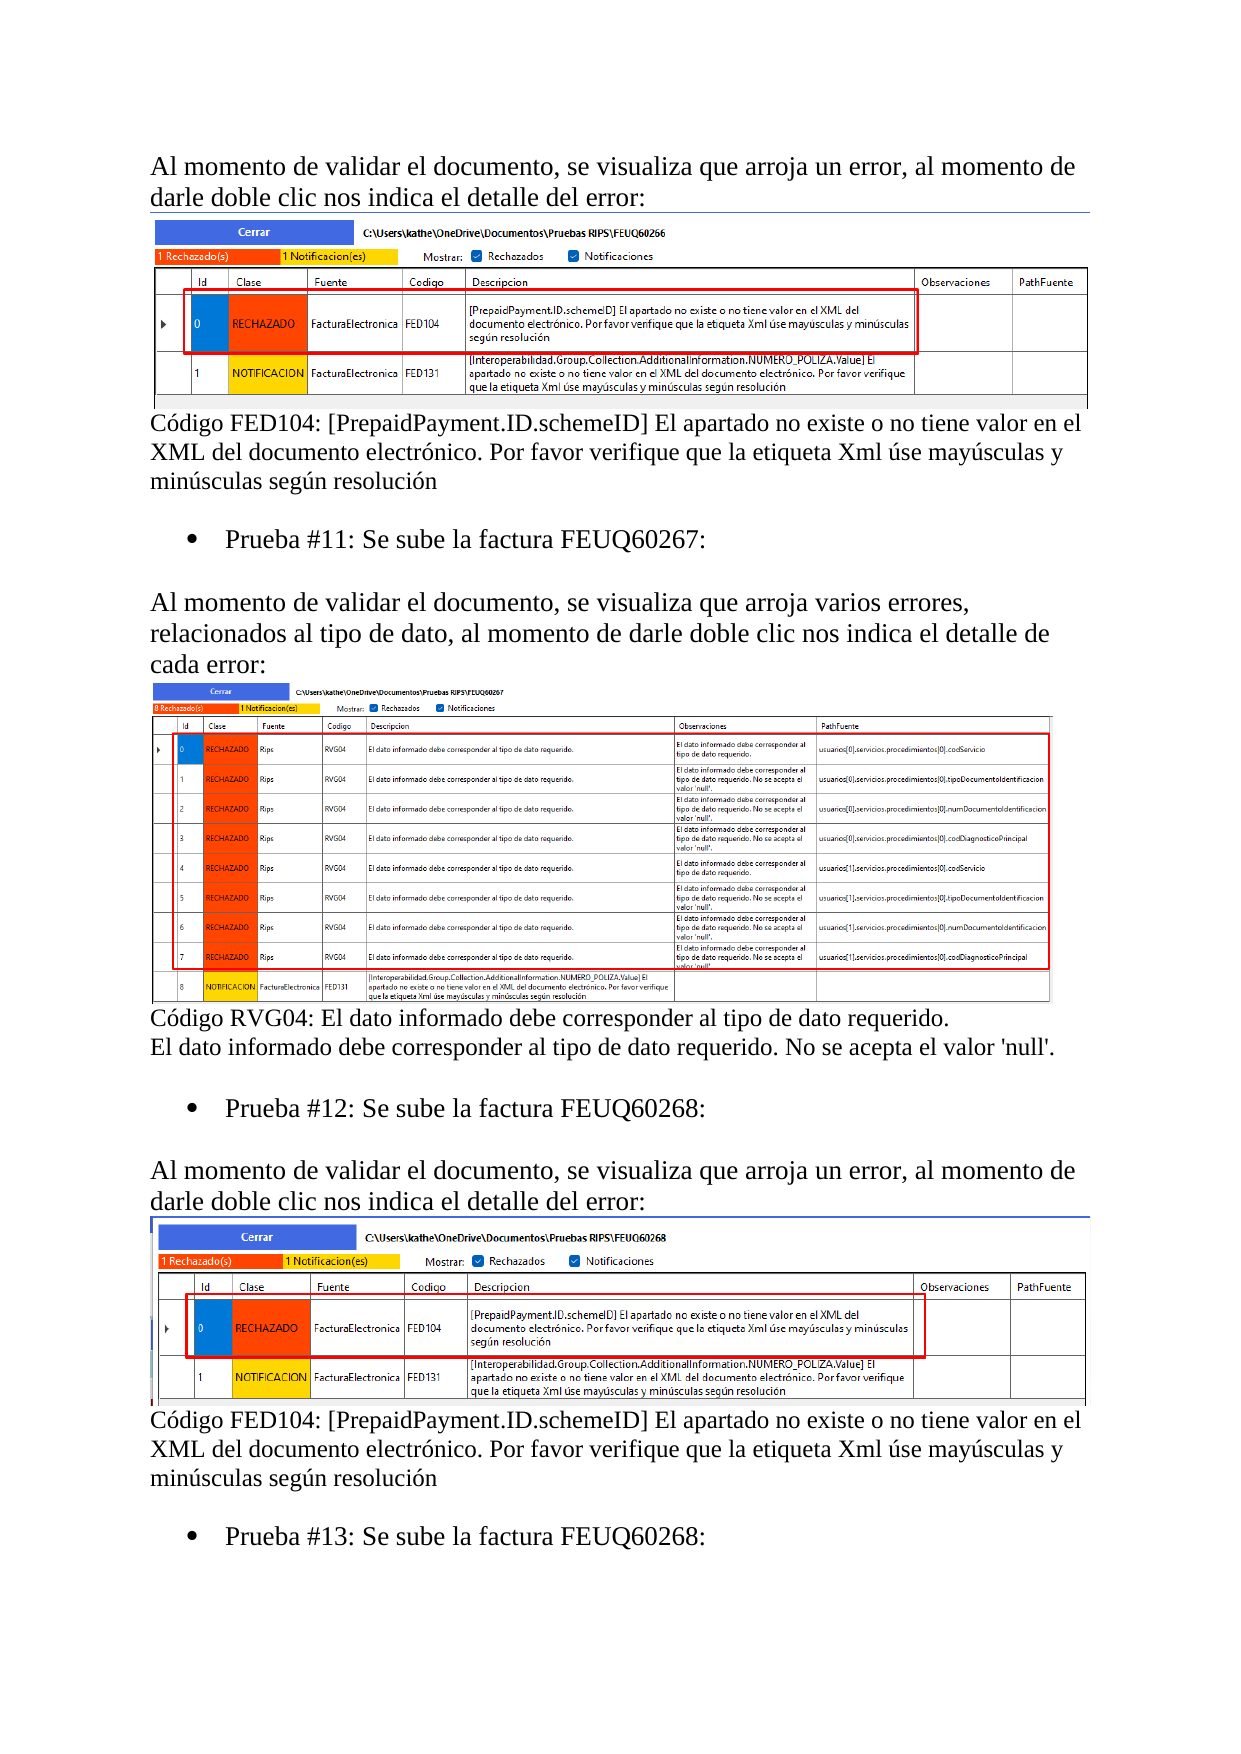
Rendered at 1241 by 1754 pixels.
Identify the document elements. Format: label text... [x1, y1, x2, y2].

picture [150, 1216, 1091, 1406]
picture [150, 679, 1054, 1004]
list Prueba #13: Se sube la factura FEUQ60268: [187, 1520, 1090, 1552]
text Al momento de validar el documento, se visualiza que arroja varios errores, relacionados al tipo de dato, al momento de darle doble clic nos indica el detalle de cada error: [150, 586, 1090, 679]
list Prueba #12: Se sube la factura FEUQ60268: [187, 1092, 1090, 1123]
text El dato informado debe corresponder al tipo de dato requerido. No se acepta el valor 'null'. [150, 1032, 1090, 1061]
text Código RVG04: El dato informado debe corresponder al tipo de dato requerido. [150, 1003, 1090, 1032]
text Al momento de validar el documento, se visualiza que arroja un error, al momento de darle doble clic nos indica el detalle del error: [150, 150, 1090, 212]
text Al momento de validar el documento, se visualiza que arroja un error, al momento de darle doble clic nos indica el detalle del error: [150, 1154, 1090, 1216]
list Prueba #11: Se sube la factura FEUQ60267: [187, 523, 1090, 555]
picture [150, 212, 1091, 409]
